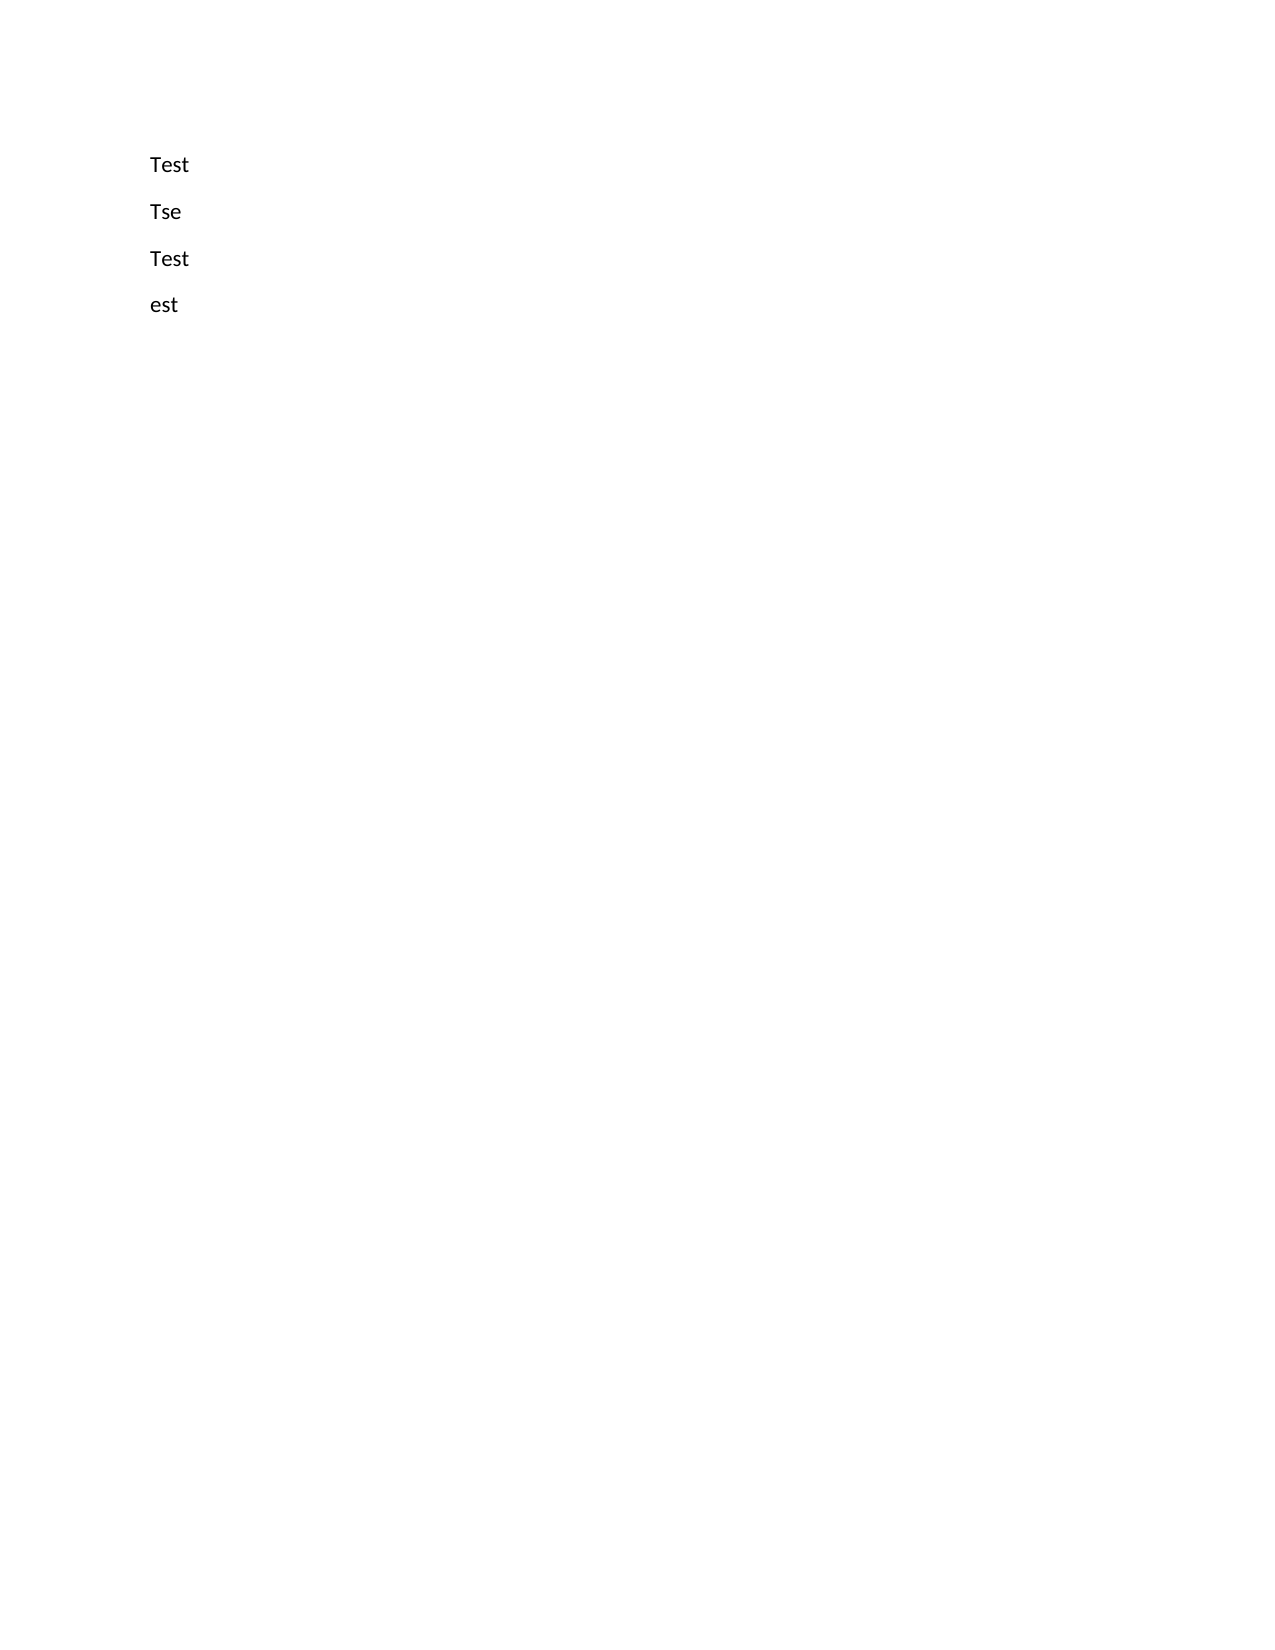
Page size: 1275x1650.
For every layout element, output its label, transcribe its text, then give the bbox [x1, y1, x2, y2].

text est [150, 291, 1125, 319]
text Test [150, 244, 1125, 272]
text Test [150, 150, 1125, 178]
text Tse [150, 197, 1125, 225]
